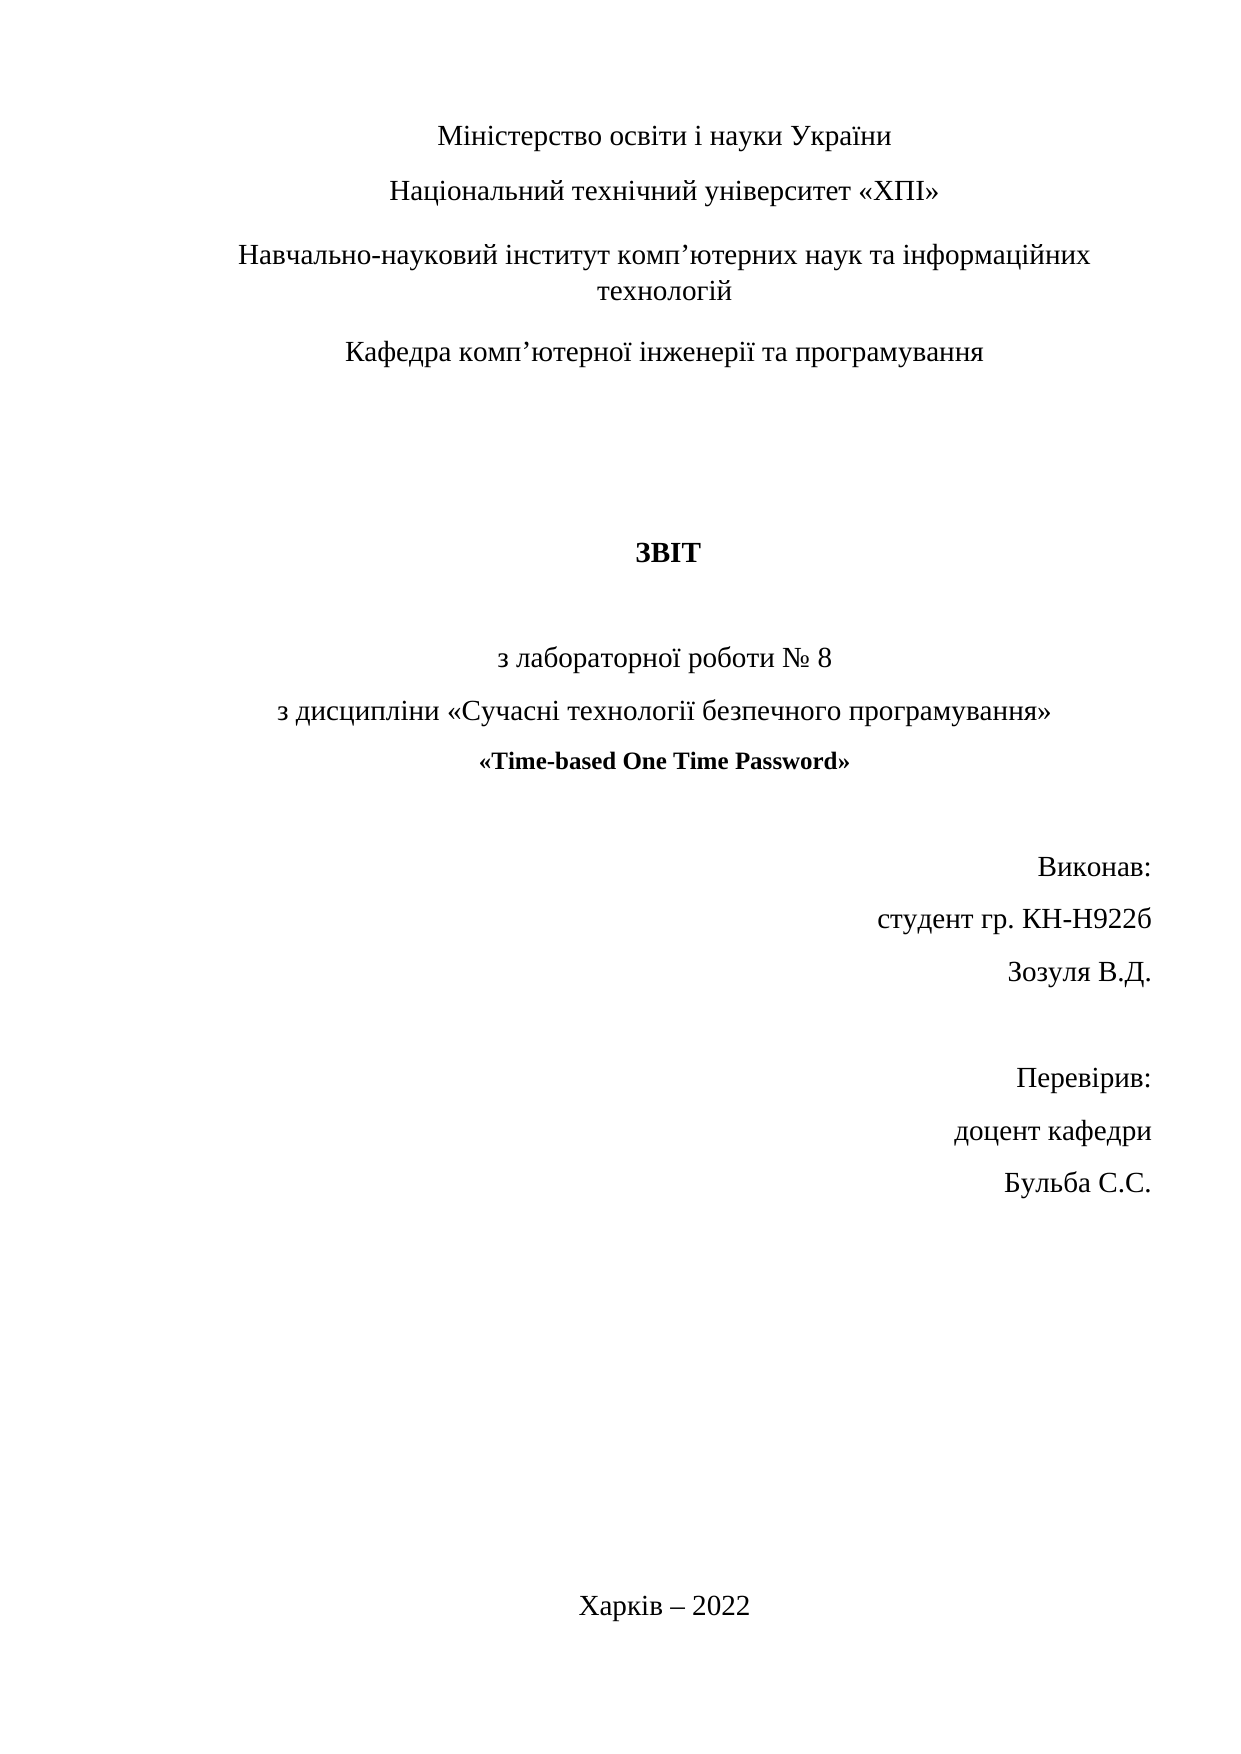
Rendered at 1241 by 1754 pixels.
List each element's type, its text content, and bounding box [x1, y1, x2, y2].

text Бульба С.С. [177, 1166, 1152, 1199]
text доцент кафедри [177, 1113, 1152, 1146]
text Харків – 2022 [177, 1588, 1152, 1622]
text Міністерство освіти і науки України [177, 118, 1152, 152]
text Кафедра комп’ютерної інженерії та програмування [177, 334, 1152, 368]
text з лабораторної роботи № 8 [177, 641, 1152, 674]
text Навчально-науковий інститут комп’ютерних наук та інформаційних технологій [177, 237, 1152, 307]
text Виконав: [177, 849, 1152, 882]
text «Time-based One Time Password» [177, 746, 1152, 775]
text Національний технічний університет «ХПІ» [177, 173, 1152, 207]
text Зозуля В.Д. [177, 954, 1152, 988]
text Перевірив: [177, 1060, 1152, 1093]
text з дисципліни «Сучасні технології безпечного програмування» [177, 693, 1152, 727]
text студент гр. КН-Н922б [177, 902, 1152, 935]
text ЗВІТ [177, 535, 1152, 568]
